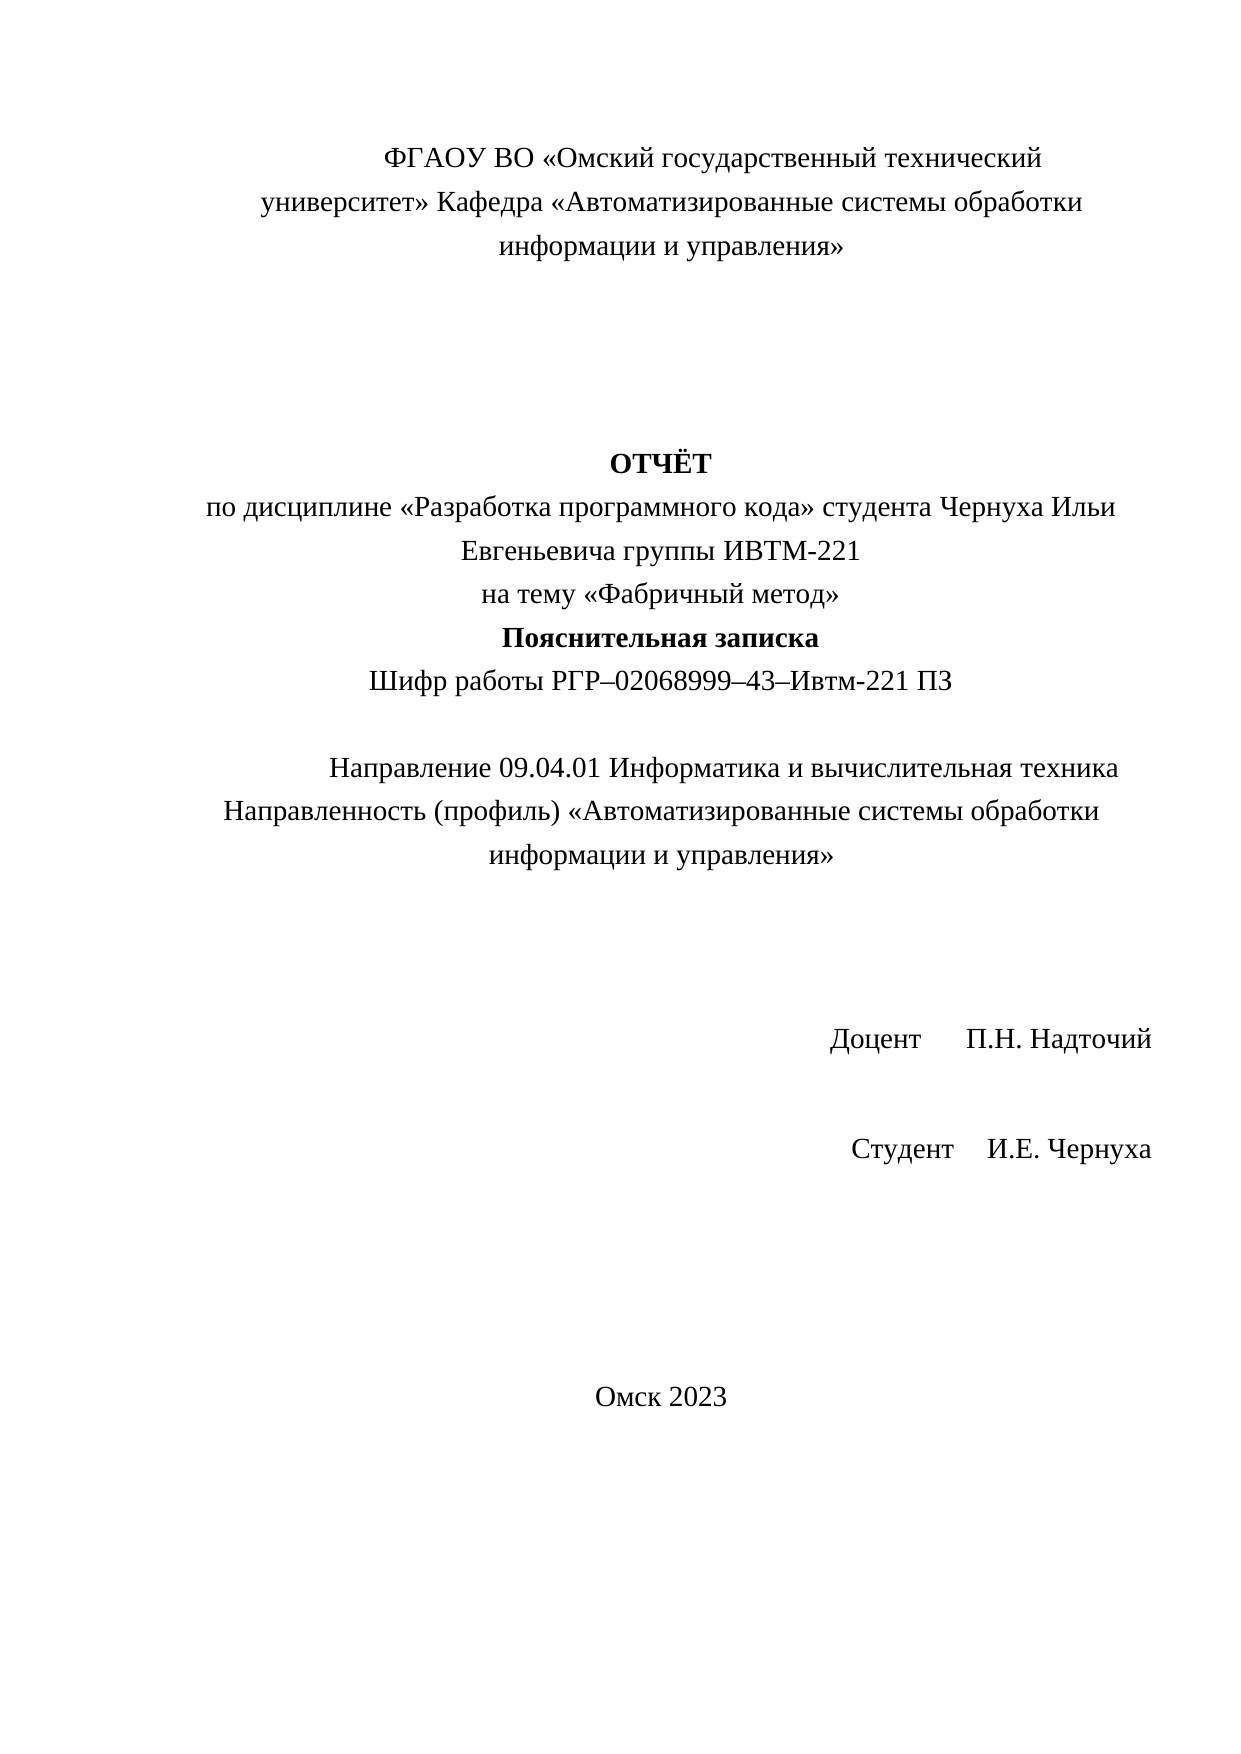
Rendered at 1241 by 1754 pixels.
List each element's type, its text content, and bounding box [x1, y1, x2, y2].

text Студент И.Е. Чернуха [189, 1132, 1152, 1165]
text по дисциплине «Разработка программного кода» студента Чернуха Ильи Евгеньевича группы ИВТМ-221 [195, 489, 1126, 566]
text Доцент П.Н. Надточий [189, 1021, 1152, 1055]
text ФГАОУ ВО «Омский государственный технический университет» Кафедра «Автоматизированные системы обработки информации и управления» [221, 141, 1122, 261]
subtitle ОТЧЁТ [195, 446, 1126, 480]
subtitle Пояснительная записка [195, 620, 1125, 653]
text на тему «Фабричный метод» [195, 576, 1125, 610]
text Шифр работы РГР–02068999–43–Ивтм-221 ПЗ [195, 663, 1126, 696]
text Направление 09.04.01 Информатика и вычислительная техника Направленность (профиль) «Автоматизированные системы обработки информации и управления» [201, 750, 1122, 870]
text Омск 2023 [195, 1379, 1126, 1412]
